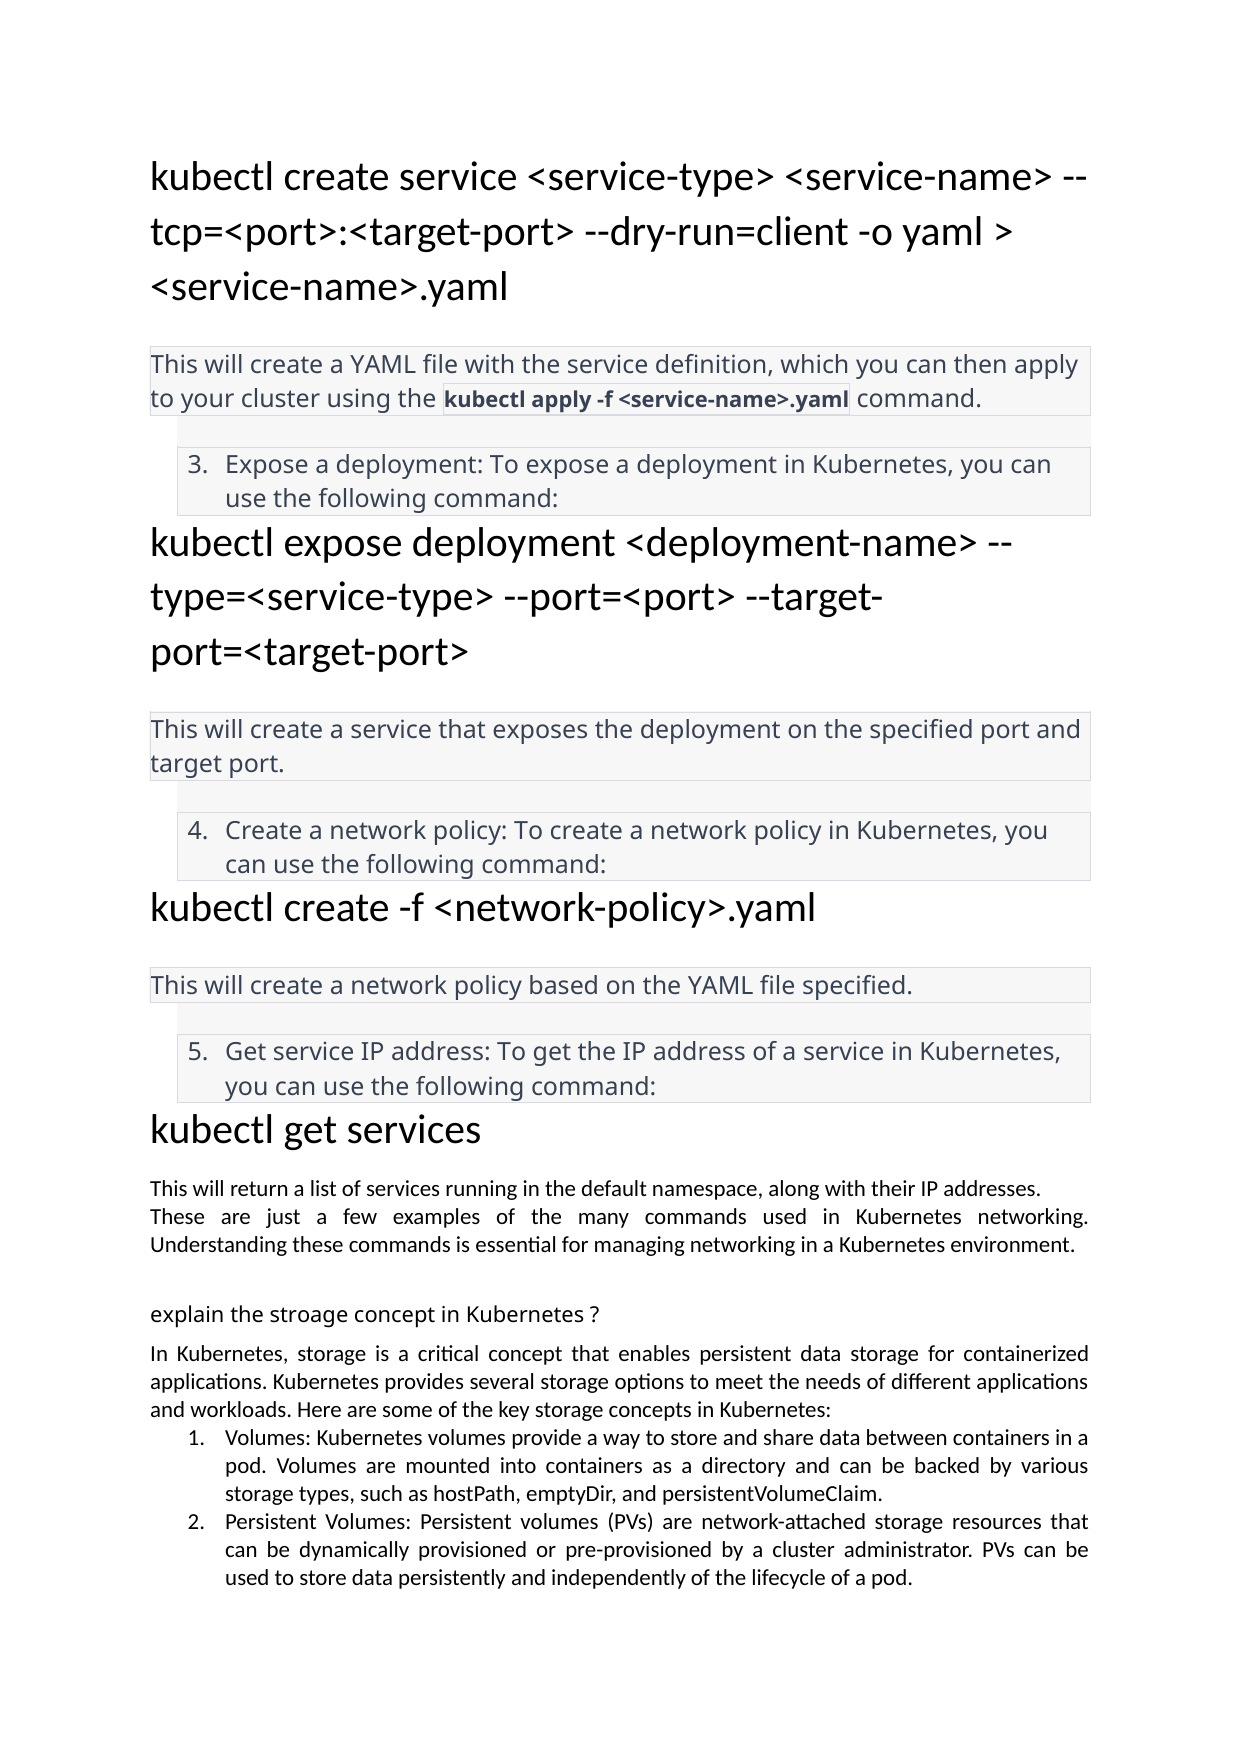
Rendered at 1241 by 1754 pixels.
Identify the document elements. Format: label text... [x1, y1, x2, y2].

text kubectl create -f <network-policy>.yaml [150, 881, 1090, 932]
list Create a network policy: To create a network policy in Kubernetes, you can use the following command: [178, 813, 1090, 880]
text These are just a few examples of the many commands used in Kubernetes networking. Understanding these commands is essential for managing networking in a Kubernetes environment. [150, 1202, 1090, 1258]
list Persistent Volumes: Persistent volumes (PVs) are network-attached storage resources that can be dynamically provisioned or pre-provisioned by a cluster administrator. PVs can be used to store data persistently and independently of the lifecycle of a pod. [187, 1507, 1090, 1591]
list Get service IP address: To get the IP address of a service in Kubernetes, you can use the following command: [178, 1035, 1090, 1102]
text This will return a list of services running in the default namespace, along with their IP addresses. [150, 1174, 1090, 1202]
text kubectl expose deployment <deployment-name> --type=<service-type> --port=<port> --target-port=<target-port> [150, 516, 1090, 676]
text kubectl create service <service-type> <service-name> --tcp=<port>:<target-port> --dry-run=client -o yaml > <service-name>.yaml [150, 150, 1090, 311]
text explain the stroage concept in Kubernetes ? [150, 1298, 1090, 1328]
text kubectl get services [150, 1103, 1090, 1153]
list Volumes: Kubernetes volumes provide a way to store and share data between containers in a pod. Volumes are mounted into containers as a directory and can be backed by various storage types, such as hostPath, emptyDir, and persistentVolumeClaim. [187, 1423, 1090, 1507]
text This will create a network policy based on the YAML file specified. [151, 968, 1090, 1002]
text In Kubernetes, storage is a critical concept that enables persistent data storage for containerized applications. Kubernetes provides several storage options to meet the needs of different applications and workloads. Here are some of the key storage concepts in Kubernetes: [150, 1339, 1090, 1423]
list Expose a deployment: To expose a deployment in Kubernetes, you can use the following command: [178, 448, 1090, 515]
text This will create a service that exposes the deployment on the specified port and target port. [151, 713, 1090, 780]
text This will create a YAML file with the service definition, which you can then apply to your cluster using the kubectl apply -f <service-name>.yaml command. [151, 347, 1090, 415]
